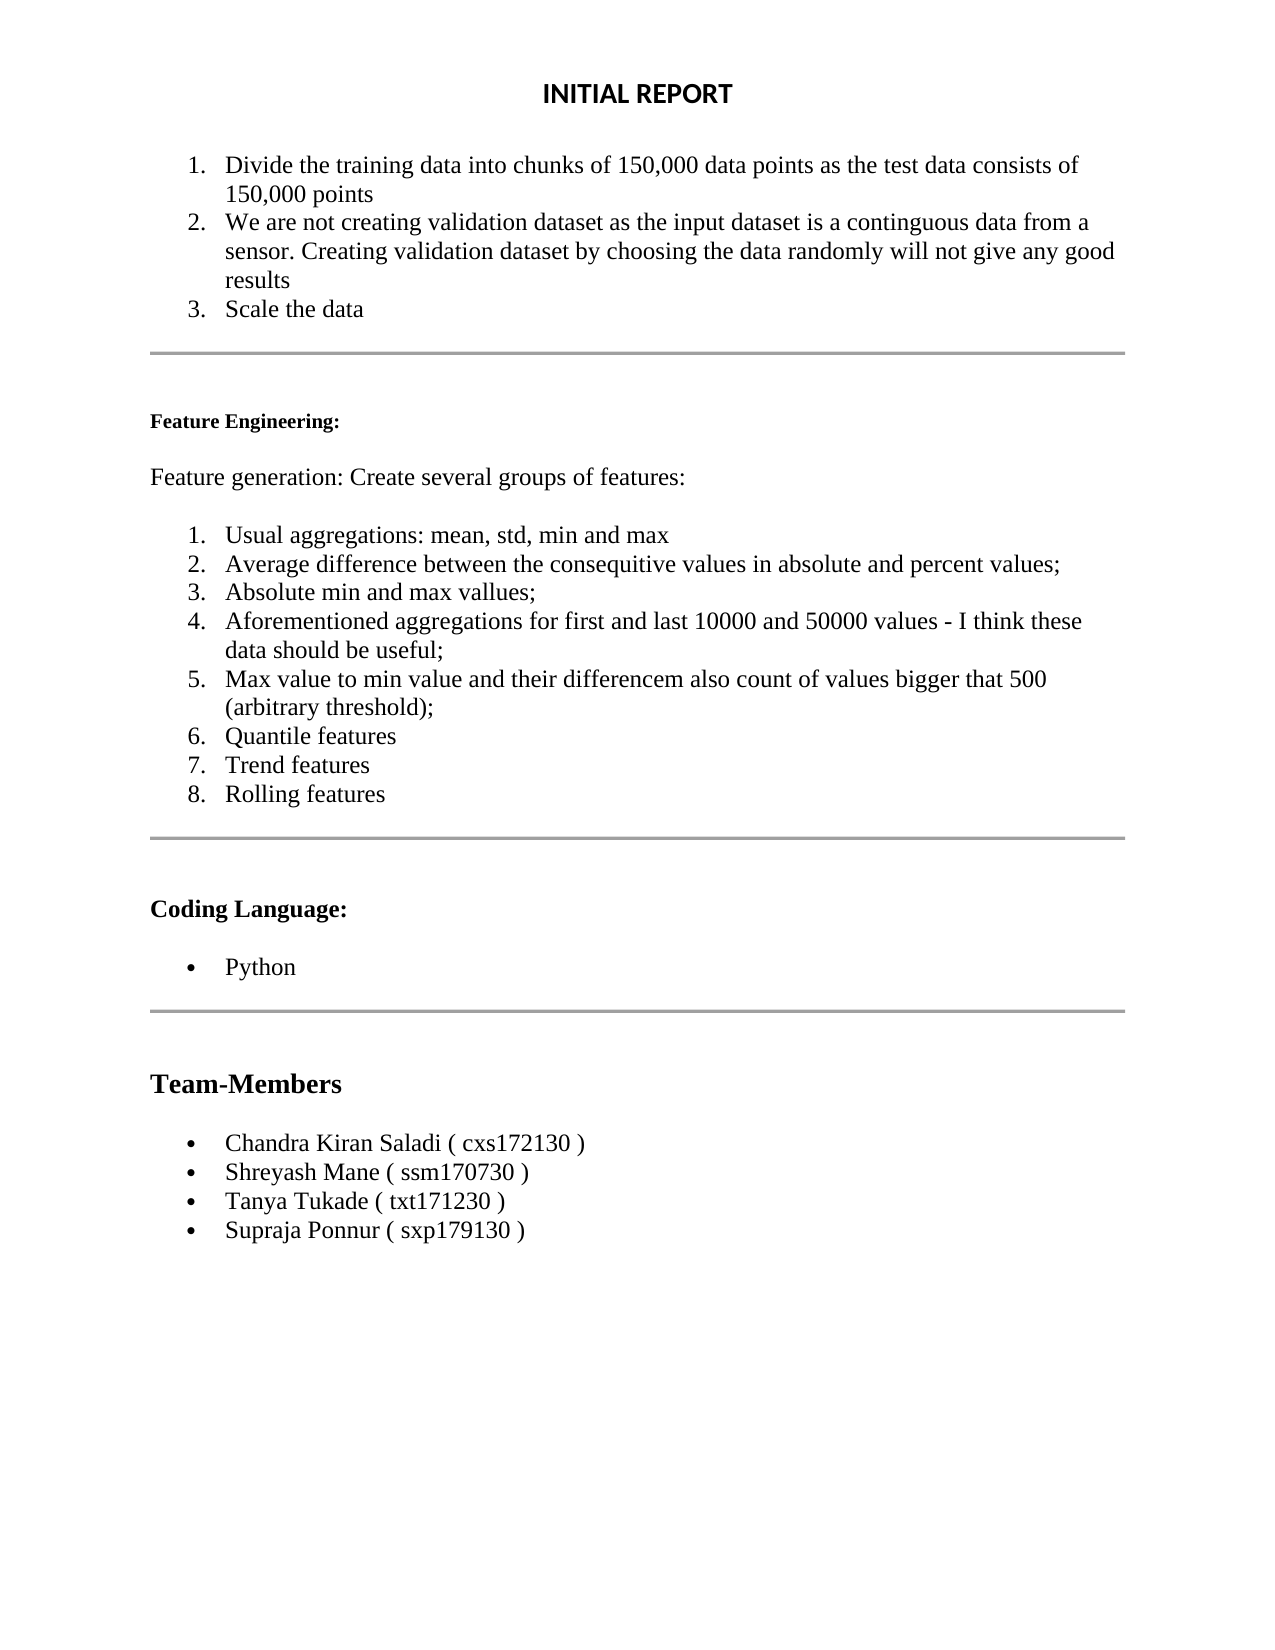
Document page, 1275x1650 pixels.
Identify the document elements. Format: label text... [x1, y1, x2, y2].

list Scale the data [187, 294, 1125, 322]
list Chandra Kiran Saladi ( cxs172130 ) [187, 1128, 1125, 1157]
list Trend features [187, 750, 1125, 779]
list Python [187, 952, 1125, 981]
list Quantile features [187, 721, 1125, 750]
list Tanya Tukade ( txt171230 ) [187, 1186, 1125, 1215]
text Team-Members [150, 1067, 1125, 1099]
list Average difference between the consequitive values in absolute and percent values; [187, 549, 1125, 577]
list We are not creating validation dataset as the input dataset is a continguous data from a sensor. Creating validation dataset by choosing the data randomly will not give any good results [187, 207, 1125, 294]
list Max value to min value and their differencem also count of values bigger that 500 (arbitrary threshold); [187, 664, 1125, 721]
list Divide the training data into chunks of 150,000 data points as the test data consists of 150,000 points [187, 150, 1125, 207]
list Absolute min and max vallues; [187, 577, 1125, 606]
text Feature Engineering: [150, 409, 1125, 433]
list Rolling features [187, 779, 1125, 807]
list Supraja Ponnur ( sxp179130 ) [187, 1215, 1125, 1243]
text Coding Language: [150, 894, 1125, 923]
text Feature generation: Create several groups of features: [150, 462, 1125, 491]
list Shreyash Mane ( ssm170730 ) [187, 1157, 1125, 1186]
list Usual aggregations: mean, std, min and max [187, 520, 1125, 549]
list Aforementioned aggregations for first and last 10000 and 50000 values - I think these data should be useful; [187, 606, 1125, 664]
